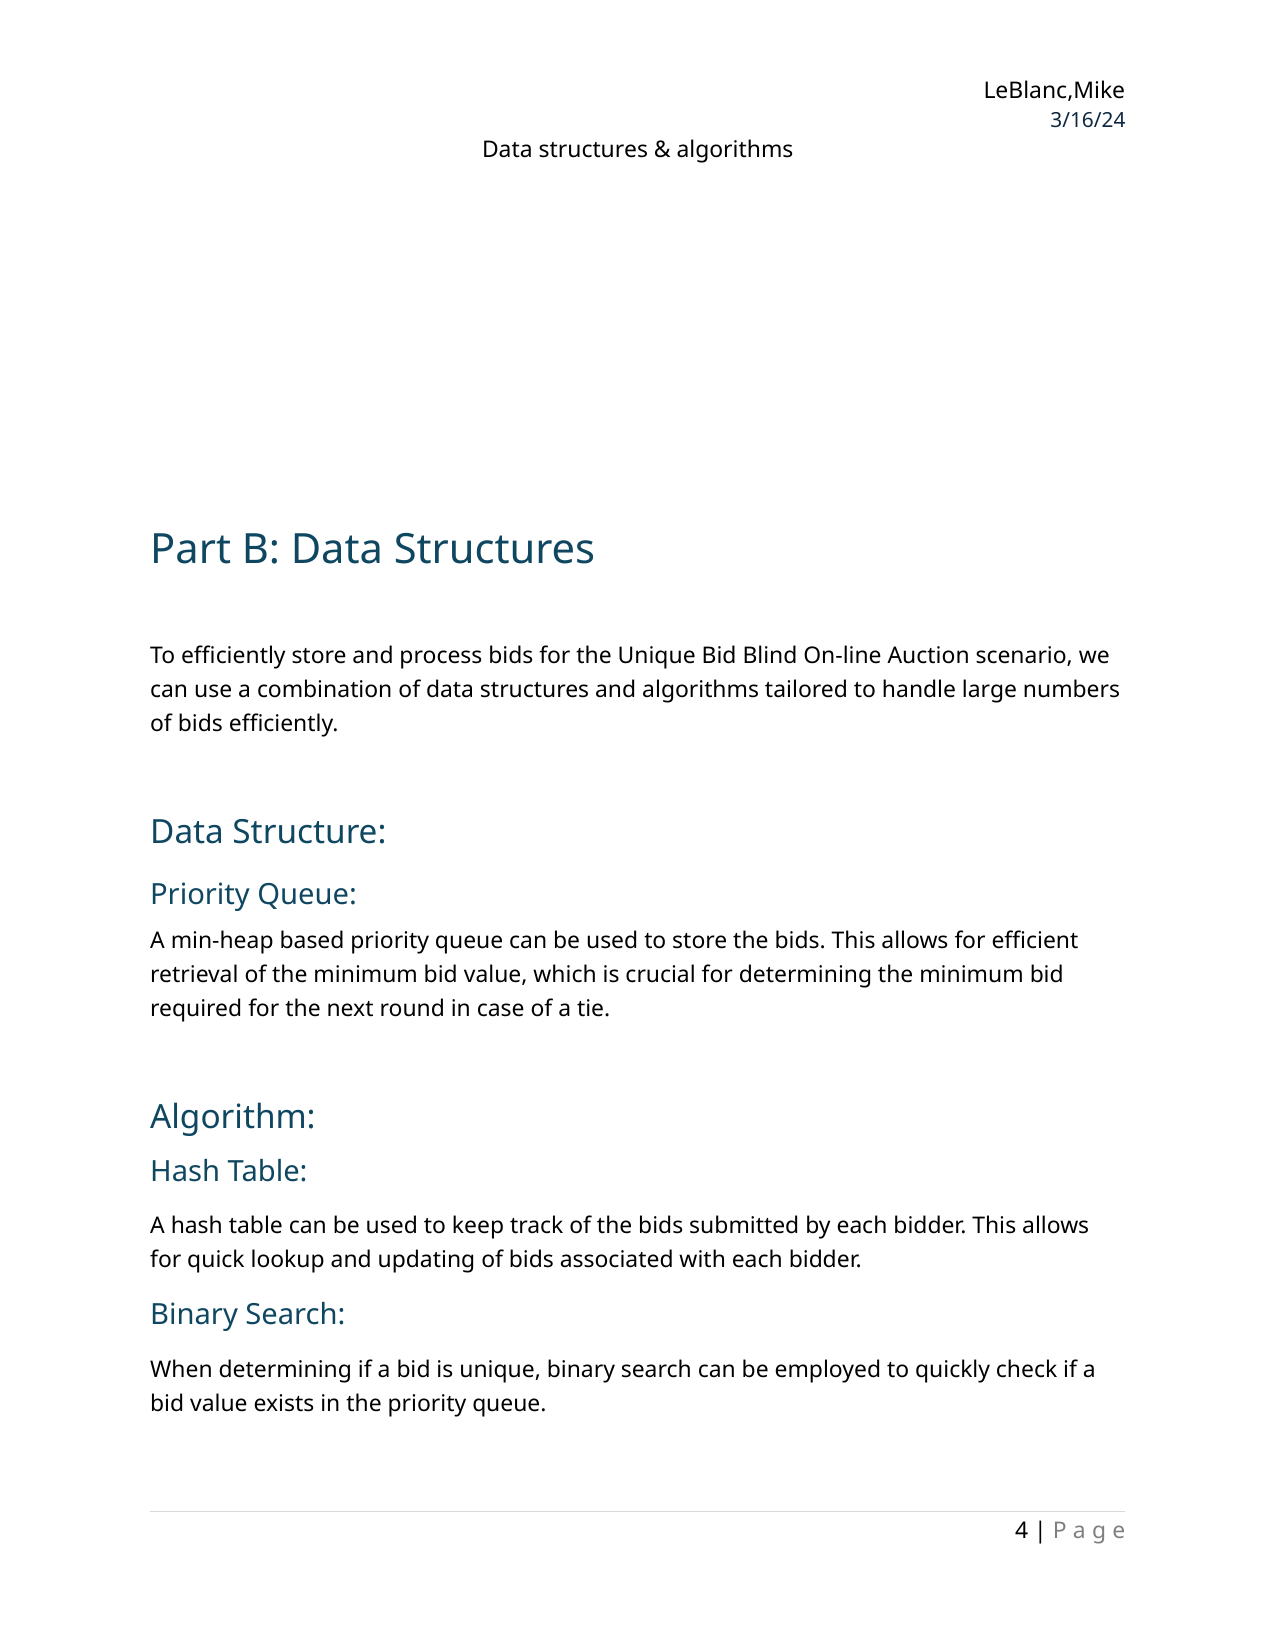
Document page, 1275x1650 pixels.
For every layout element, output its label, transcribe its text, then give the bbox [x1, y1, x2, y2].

subtitle Priority Queue: [150, 873, 1125, 913]
text Hash Table: [150, 1150, 1125, 1190]
text To efficiently store and process bids for the Unique Bid Blind On-line Auction scenario, we can use a combination of data structures and algorithms tailored to handle large numbers of bids efficiently. [150, 639, 1125, 738]
subtitle Algorithm: [150, 1093, 1125, 1138]
text When determining if a bid is unique, binary search can be employed to quickly check if a bid value exists in the priority queue. [150, 1353, 1125, 1418]
text Binary Search: [150, 1294, 1125, 1333]
subtitle Data Structure: [150, 808, 1125, 853]
text A hash table can be used to keep track of the bids submitted by each bidder. This allows for quick lookup and updating of bids associated with each bidder. [150, 1209, 1125, 1274]
subtitle Part B: Data Structures [150, 519, 1125, 576]
text A min-heap based priority queue can be used to store the bids. This allows for efficient retrieval of the minimum bid value, which is crucial for determining the minimum bid required for the next round in case of a tie. [150, 924, 1125, 1023]
